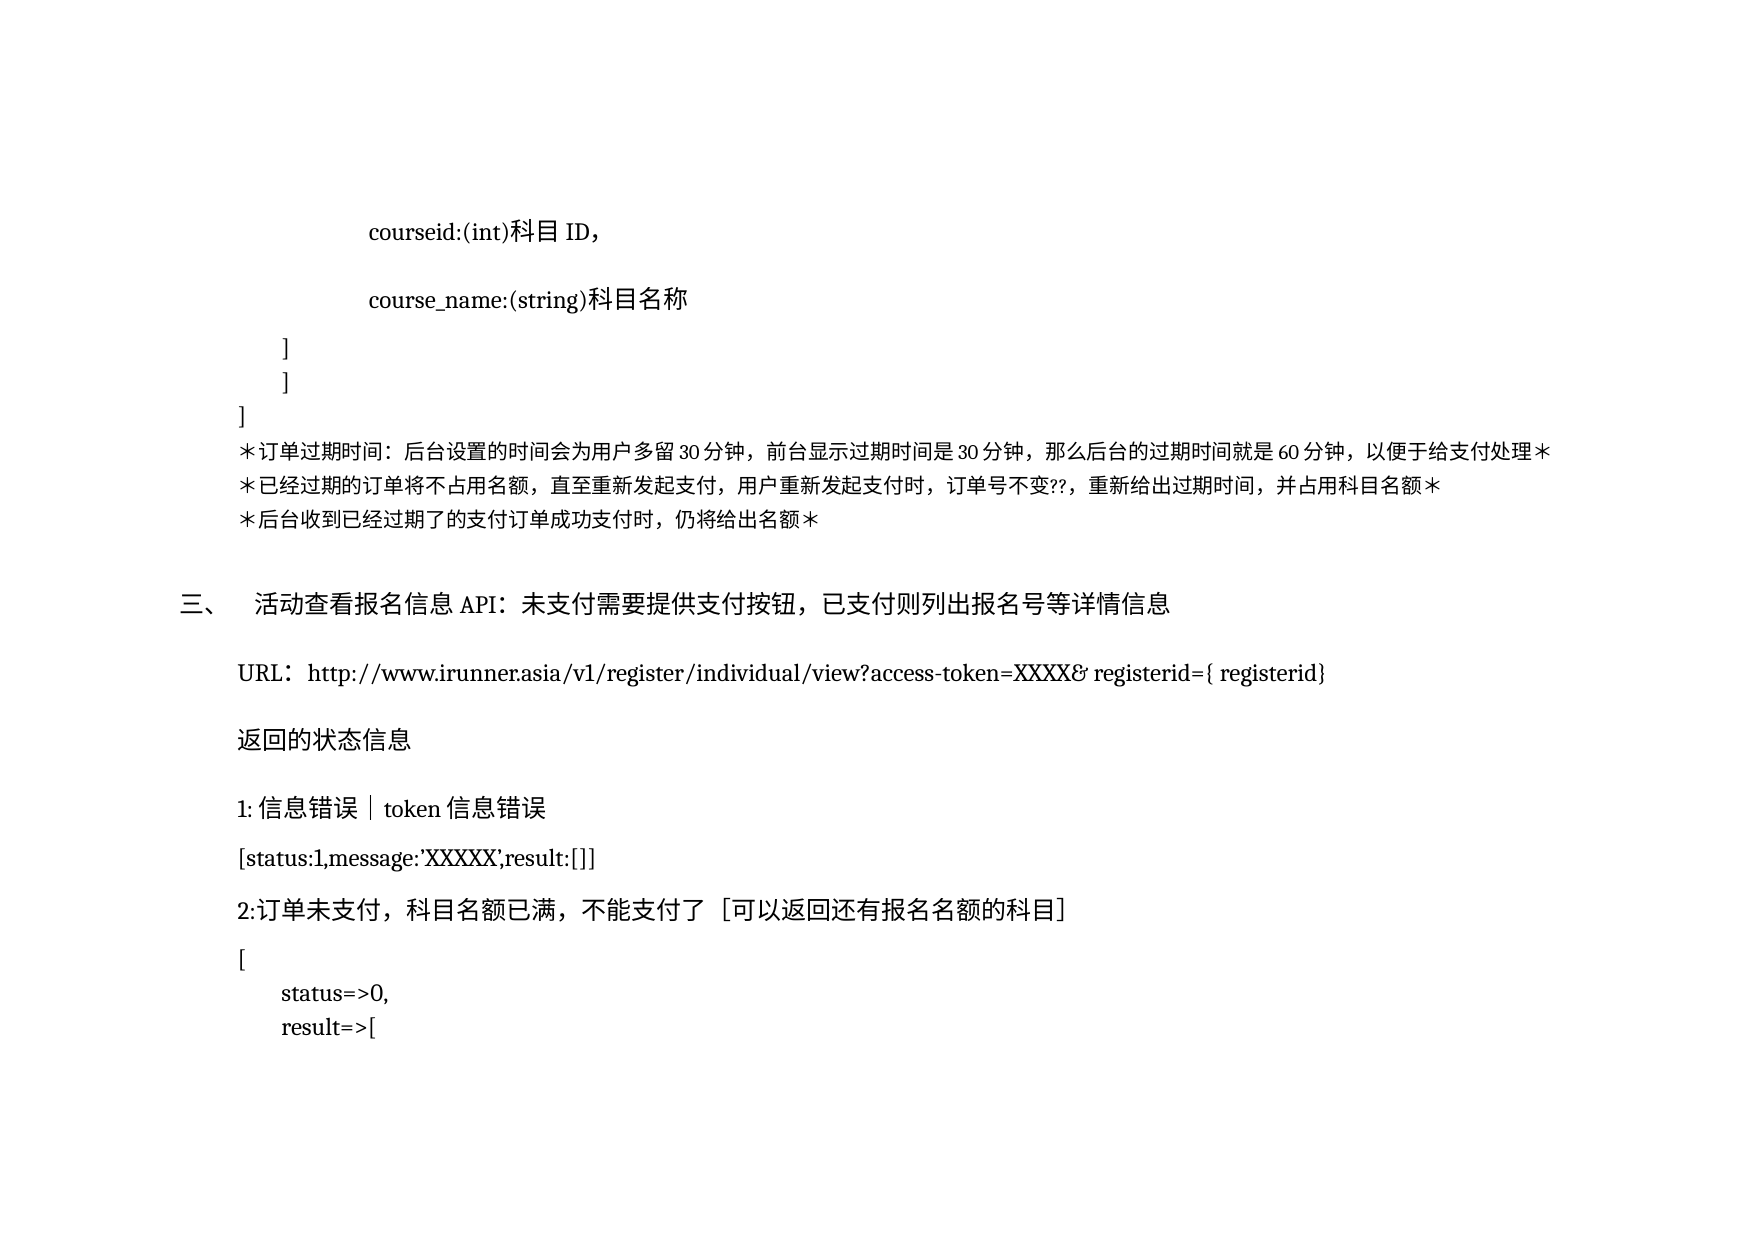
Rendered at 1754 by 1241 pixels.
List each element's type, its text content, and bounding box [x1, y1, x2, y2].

text status=>0, [237, 977, 1604, 1011]
text [ [237, 943, 1604, 977]
text result=>[ [237, 1011, 1604, 1044]
text 2:订单未支付，科目名额已满，不能支付了［可以返回还有报名名额的科目］ [150, 875, 1604, 943]
text ] [237, 399, 1604, 433]
text ] [237, 365, 1604, 399]
text ＊已经过期的订单将不占用名额，直至重新发起支付，用户重新发起支付时，订单号不变??，重新给出过期时间，并占用科目名额＊ [150, 467, 1604, 501]
text ＊订单过期时间：后台设置的时间会为用户多留30分钟，前台显示过期时间是30分钟，那么后台的过期时间就是60分钟，以便于给支付处理＊ [150, 433, 1604, 467]
text 返回的状态信息 [150, 705, 1604, 773]
text 1: 信息错误｜token信息错误 [150, 773, 1604, 841]
text courseid:(int)科目ID， [281, 196, 1604, 263]
text URL：http://www.irunner.asia/v1/register/individual/view?access-token=XXXX& registerid={ registerid} [194, 637, 1604, 705]
list 活动查看报名信息API：未支付需要提供支付按钮，已支付则列出报名号等详情信息 [179, 569, 1604, 637]
text ] [237, 331, 1604, 365]
text course_name:(string)科目名称 [281, 263, 1604, 331]
text ＊后台收到已经过期了的支付订单成功支付时，仍将给出名额＊ [150, 501, 1604, 535]
text [status:1,message:’XXXXX’,result:[]] [150, 841, 1604, 875]
